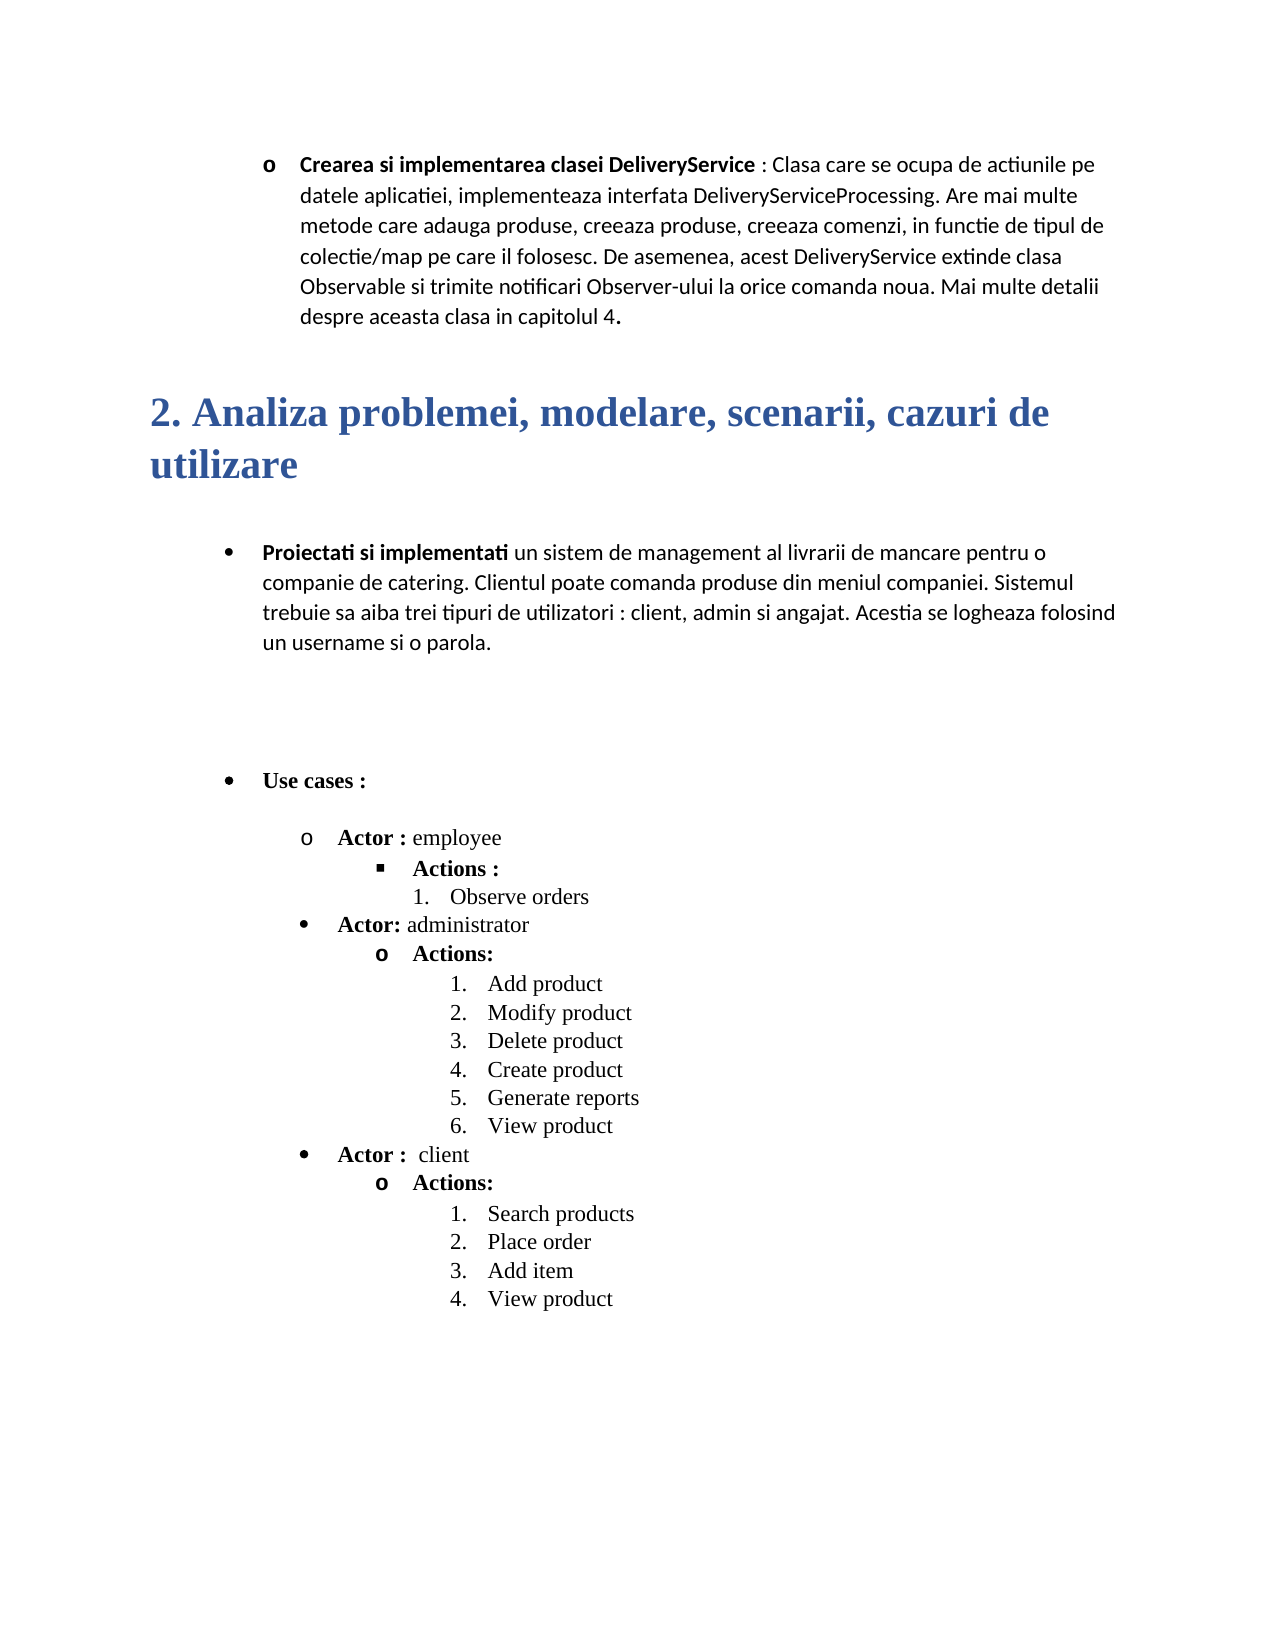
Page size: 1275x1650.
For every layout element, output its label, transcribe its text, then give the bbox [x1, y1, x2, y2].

list Modify product [450, 999, 1125, 1025]
list Actor : client [300, 1141, 1125, 1167]
list Observe orders [412, 883, 1125, 909]
list Actor : employee [300, 824, 1125, 852]
list View product [450, 1112, 1125, 1139]
list Search products [450, 1200, 1125, 1226]
list Actor: administrator [300, 911, 1125, 938]
subtitle 2. Analiza problemei, modelare, scenarii, cazuri de utilizare [150, 388, 1125, 487]
list Crearea si implementarea clasei DeliveryService : Clasa care se ocupa de actiunile pe datele aplicatiei, implementeaza interfata DeliveryServiceProcessing. Are mai multe metode care adauga produse, creeaza produse, creeaza comenzi, in functie de tipul de colectie/map pe care il folosesc. De asemenea, acest DeliveryService extinde clasa Observable si trimite notificari Observer-ului la orice comanda noua. Mai multe detalii despre aceasta clasa in capitolul 4. [262, 150, 1125, 330]
list View product [450, 1285, 1125, 1311]
list Add product [450, 970, 1125, 997]
list Actions: [375, 1169, 1125, 1198]
list Delete product [450, 1027, 1125, 1053]
list Use cases : [225, 767, 1125, 794]
list Create product [450, 1056, 1125, 1082]
list Proiectati si implementati un sistem de management al livrarii de mancare pentru o companie de catering. Clientul poate comanda produse din meniul companiei. Sistemul trebuie sa aiba trei tipuri de utilizatori : client, admin si angajat. Acestia se logheaza folosind un username si o parola. [225, 538, 1125, 656]
list Generate reports [450, 1084, 1125, 1110]
list Add item [450, 1257, 1125, 1283]
list Place order [450, 1228, 1125, 1254]
list Actions : [375, 854, 1125, 881]
list Actions: [375, 940, 1125, 968]
